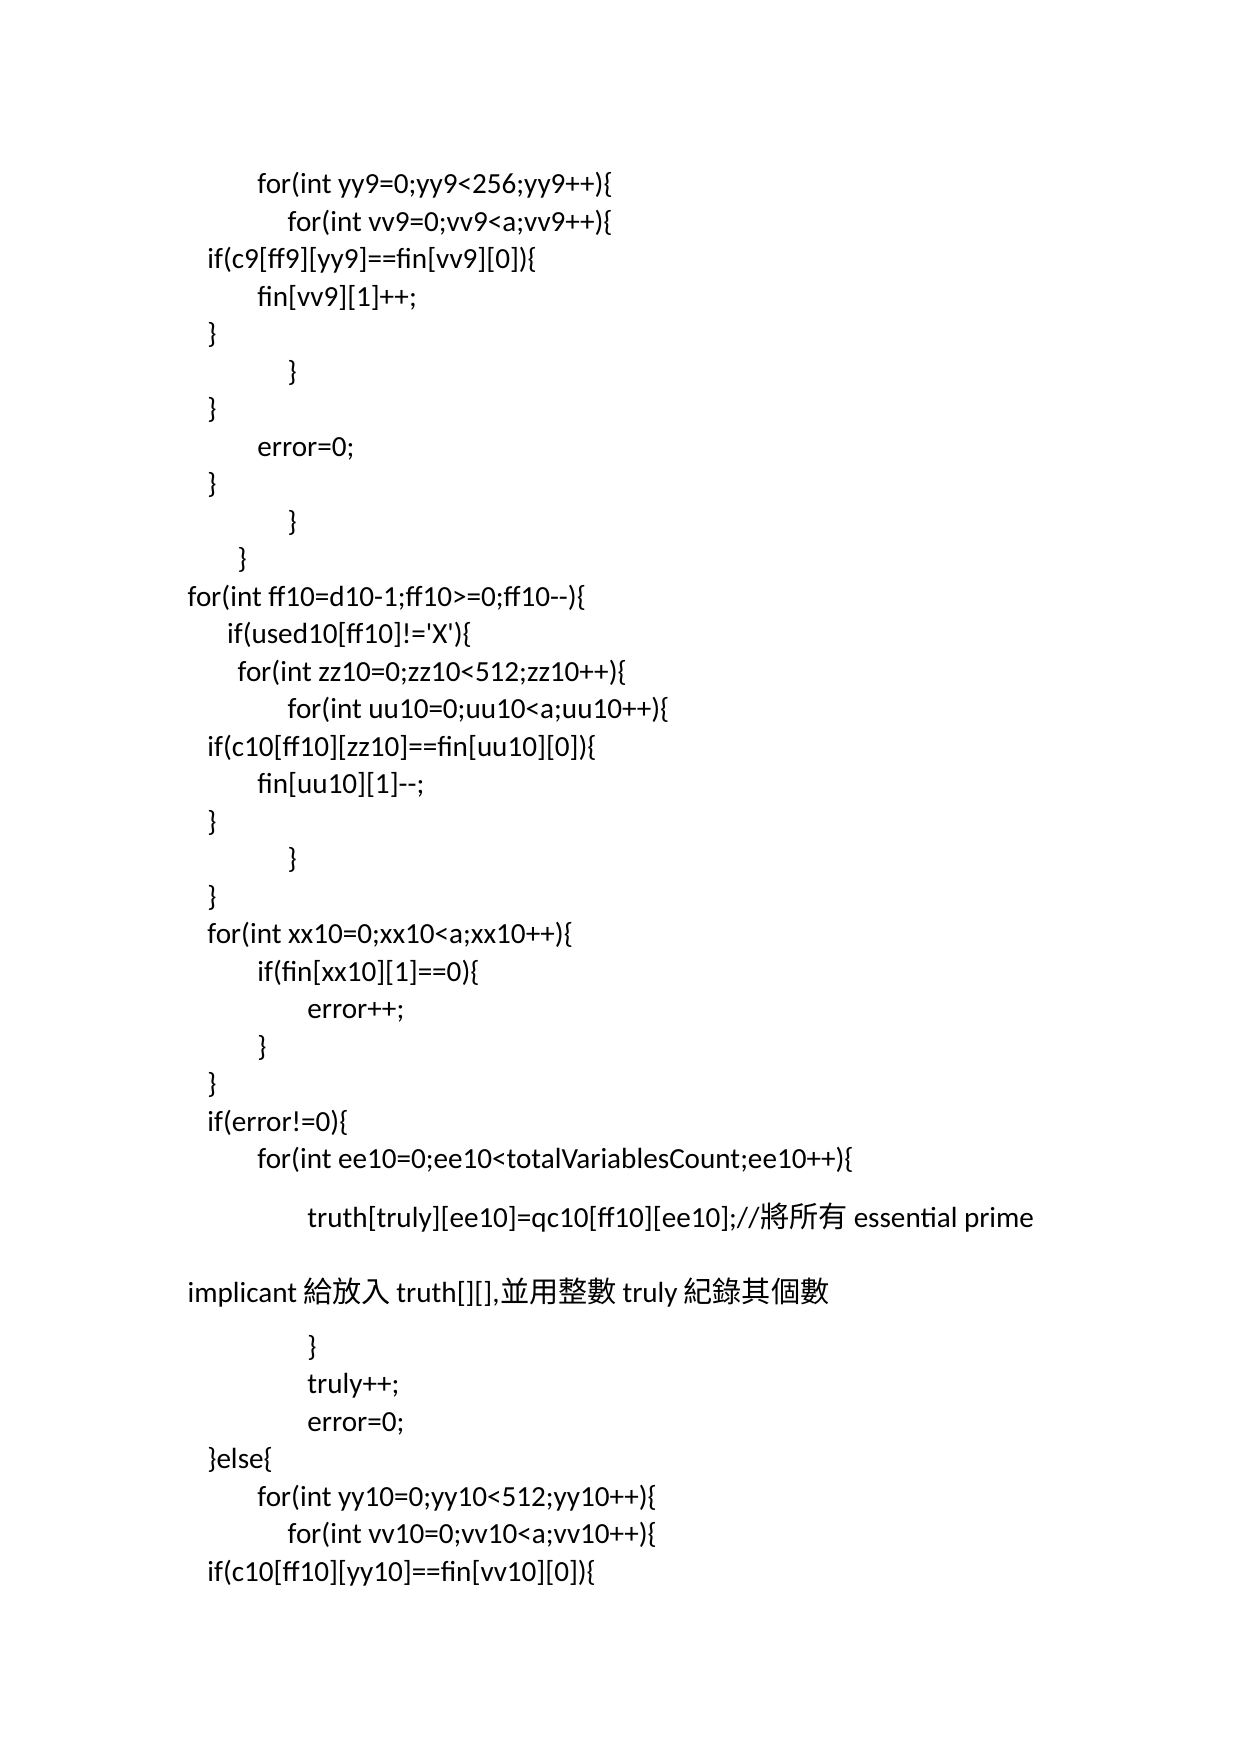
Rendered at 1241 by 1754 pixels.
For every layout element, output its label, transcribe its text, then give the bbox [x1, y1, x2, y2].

text if(used10[ff10]!='X'){ [187, 614, 1053, 652]
text error=0; [187, 427, 1053, 464]
text for(int vv9=0;vv9<a;vv9++){ [187, 202, 1053, 239]
text error++; [187, 989, 1053, 1027]
text if(c10[ff10][zz10]==fin[uu10][0]){ [187, 727, 1053, 764]
text } [187, 1027, 1053, 1064]
text for(int ee10=0;ee10<totalVariablesCount;ee10++){ [187, 1139, 1053, 1177]
text } [187, 802, 1053, 839]
text } [187, 539, 1053, 577]
text }else{ [187, 1439, 1053, 1477]
text for(int yy9=0;yy9<256;yy9++){ [187, 164, 1053, 202]
text fin[uu10][1]--; [187, 764, 1053, 802]
text fin[vv9][1]++; [187, 277, 1053, 314]
text if(error!=0){ [187, 1102, 1053, 1139]
text error=0; [187, 1402, 1053, 1439]
text for(int xx10=0;xx10<a;xx10++){ [187, 914, 1053, 952]
text } [187, 1327, 1053, 1364]
text } [187, 464, 1053, 502]
text } [187, 389, 1053, 427]
text for(int uu10=0;uu10<a;uu10++){ [187, 689, 1053, 727]
text truly++; [187, 1364, 1053, 1402]
text } [187, 877, 1053, 914]
text } [187, 314, 1053, 352]
text for(int ff10=d10-1;ff10>=0;ff10--){ [187, 577, 1053, 614]
text } [187, 1064, 1053, 1102]
text if(fin[xx10][1]==0){ [187, 952, 1053, 989]
text for(int vv10=0;vv10<a;vv10++){ [187, 1514, 1053, 1552]
text for(int yy10=0;yy10<512;yy10++){ [187, 1477, 1053, 1514]
text if(c9[ff9][yy9]==fin[vv9][0]){ [187, 239, 1053, 277]
text if(c10[ff10][yy10]==fin[vv10][0]){ [187, 1552, 1053, 1589]
text } [187, 352, 1053, 389]
text } [187, 502, 1053, 539]
text for(int zz10=0;zz10<512;zz10++){ [187, 652, 1053, 689]
text truth[truly][ee10]=qc10[ff10][ee10];//將所有essential prime implicant給放入truth[][],並用整數truly紀錄其個數 [187, 1177, 1053, 1327]
text } [187, 839, 1053, 877]
